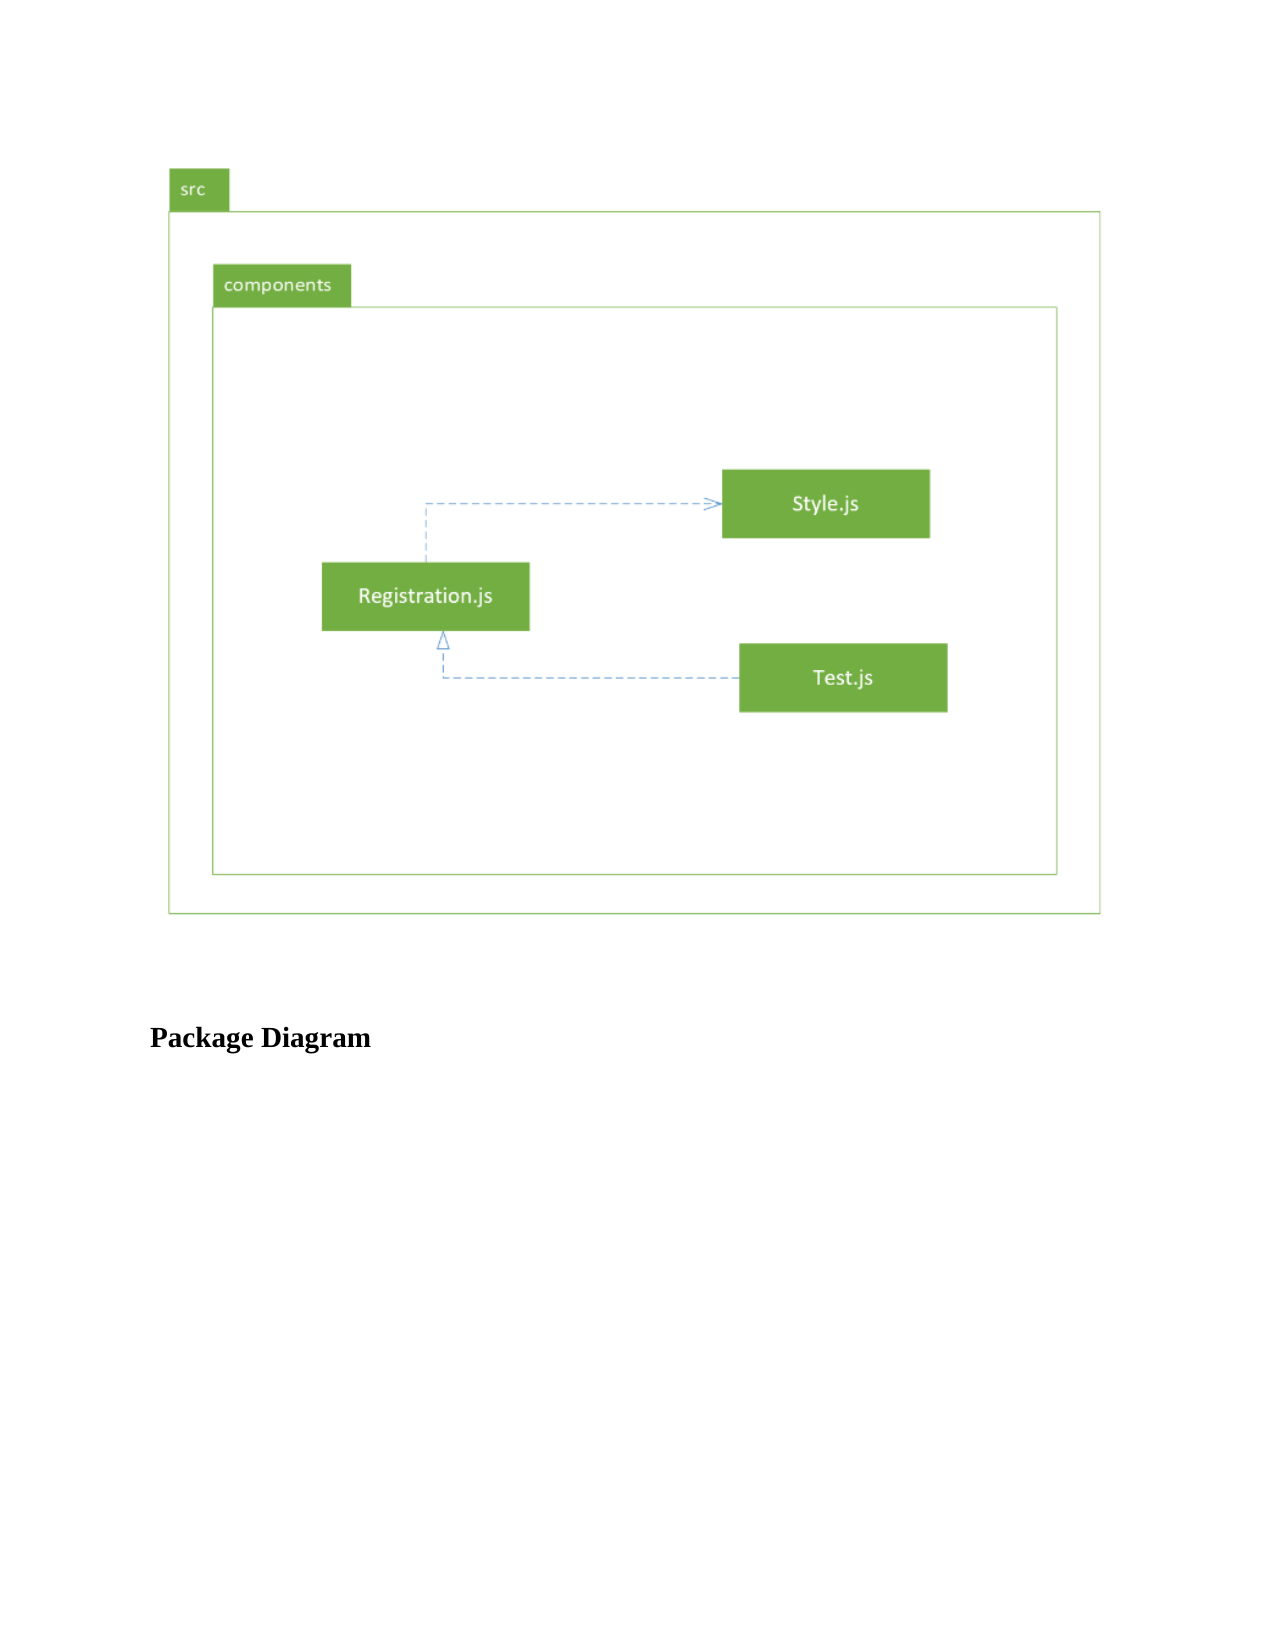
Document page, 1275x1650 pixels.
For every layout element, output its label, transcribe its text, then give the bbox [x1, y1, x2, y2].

text Package Diagram [150, 1020, 1125, 1054]
picture [150, 150, 1125, 951]
